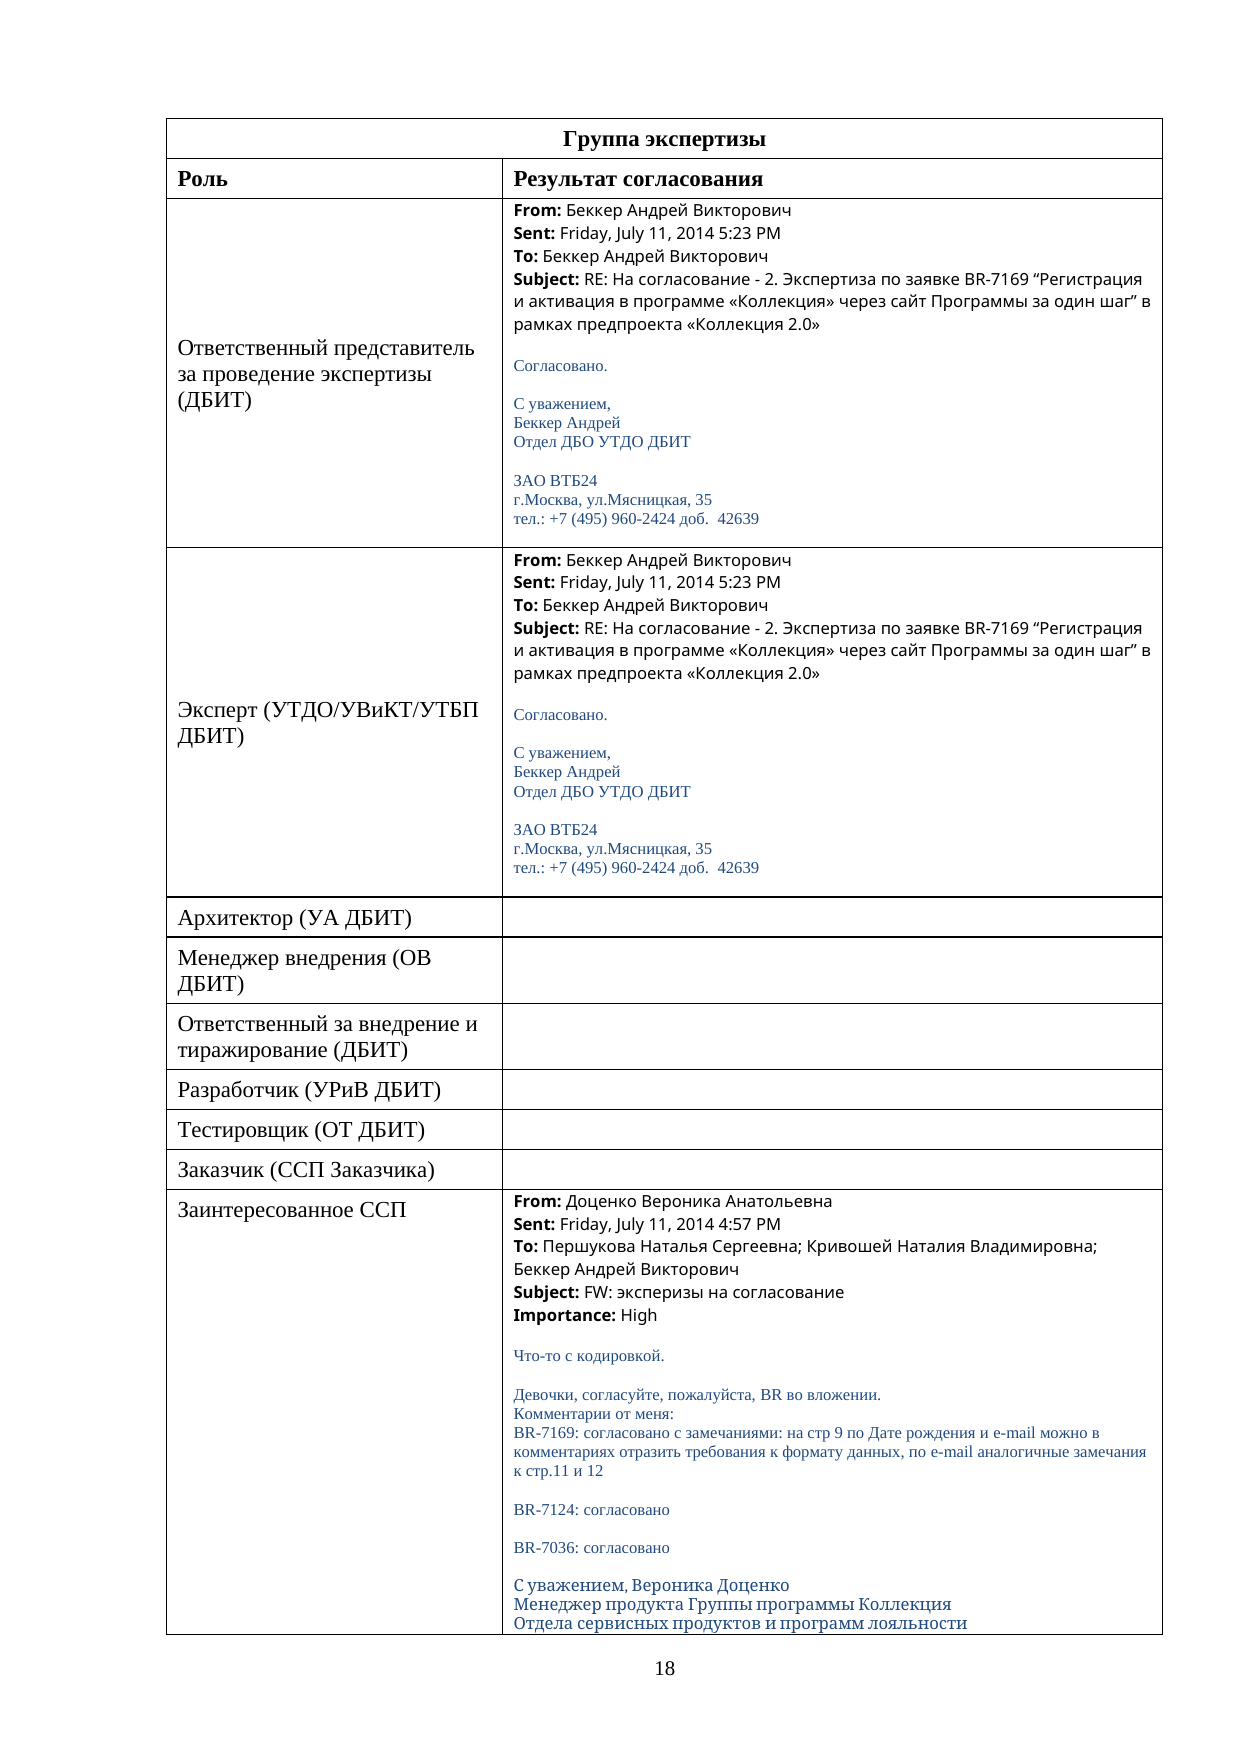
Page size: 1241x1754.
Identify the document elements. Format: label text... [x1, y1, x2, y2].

table_cell [503, 898, 1162, 936]
table_cell [503, 938, 1162, 1003]
table_header Группа экспертизы [167, 119, 1162, 158]
table_cell Архитектор (УА ДБИТ) [167, 898, 502, 936]
table_cell [503, 1110, 1162, 1149]
table_cell [503, 1004, 1162, 1069]
table_cell [503, 1070, 1162, 1109]
table_cell Ответственный за внедрение и тиражирование (ДБИТ) [167, 1004, 502, 1069]
table_cell Разработчик (УРиВ ДБИТ) [167, 1070, 502, 1109]
table_cell Роль [167, 159, 502, 198]
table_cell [503, 1190, 1162, 1634]
table_cell From: Беккер Андрей Викторович Sent: Friday, July 11, 2014 5:23 PM To: Беккер Андрей Викторович Subject: RE: На согласование - 2. Экспертиза по заявке BR-7169 “Регистрация и активация в программе «Коллекция» через сайт Программы за один шаг” в рамках предпроекта «Коллекция 2.0» Согласовано. С уважением, Беккер Андрей Отдел ДБО УТДО ДБИТ ЗАО ВТБ24 г.Москва, ул.Мясницкая, 35 тел.: +7 (495) 960-2424 доб. 42639 [503, 548, 1162, 896]
table_cell Результат согласования [503, 159, 1162, 198]
table_cell Менеджер внедрения (ОВ ДБИТ) [167, 938, 502, 1003]
table_cell From: Беккер Андрей Викторович Sent: Friday, July 11, 2014 5:23 PM To: Беккер Андрей Викторович Subject: RE: На согласование - 2. Экспертиза по заявке BR-7169 “Регистрация и активация в программе «Коллекция» через сайт Программы за один шаг” в рамках предпроекта «Коллекция 2.0» Согласовано. С уважением, Беккер Андрей Отдел ДБО УТДО ДБИТ ЗАО ВТБ24 г.Москва, ул.Мясницкая, 35 тел.: +7 (495) 960-2424 доб. 42639 [503, 199, 1162, 547]
table_cell Тестировщик (ОТ ДБИТ) [167, 1110, 502, 1149]
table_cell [167, 1190, 502, 1634]
table_cell Ответственный представитель за проведение экспертизы (ДБИТ) [167, 199, 502, 547]
table_cell Заказчик (ССП Заказчика) [167, 1150, 502, 1188]
table_cell [503, 1150, 1162, 1188]
table_cell Эксперт (УТДО/УВиКТ/УТБП ДБИТ) [167, 548, 502, 896]
